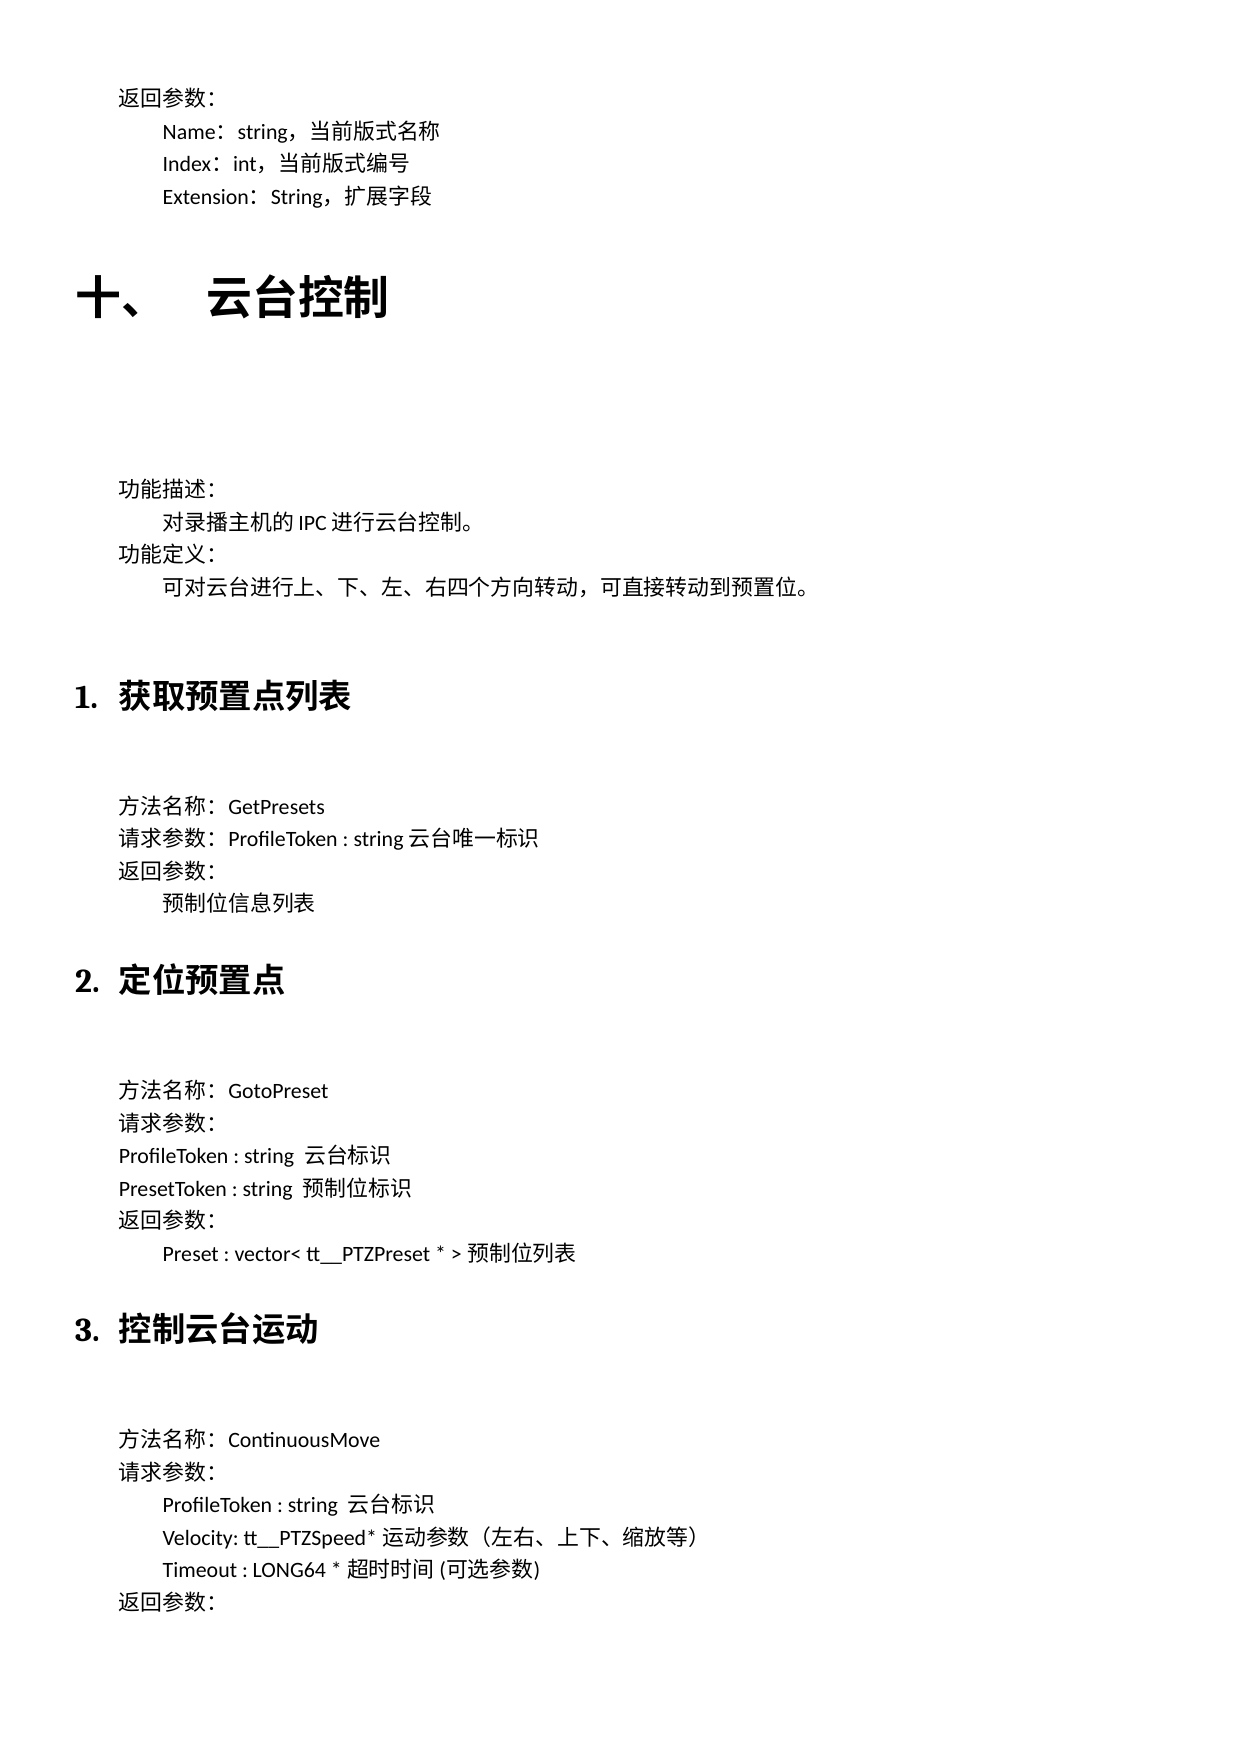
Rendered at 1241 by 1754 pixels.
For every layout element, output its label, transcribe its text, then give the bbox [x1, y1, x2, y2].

subtitle 获取预置点列表 [75, 661, 1165, 726]
text 请求参数： [119, 1454, 1165, 1487]
text 功能描述： [119, 472, 1165, 504]
text Timeout : LONG64 * 超时时间 (可选参数) [119, 1552, 1165, 1584]
text Velocity: tt__PTZSpeed* 运动参数（左右、上下、缩放等） [119, 1519, 1165, 1552]
text 方法名称：GetPresets [75, 788, 1165, 821]
text Preset : vector< tt__PTZPreset * > 预制位列表 [119, 1235, 1165, 1268]
text 返回参数： [119, 1203, 1165, 1235]
text 返回参数： [119, 1584, 1165, 1617]
text 对录播主机的IPC进行云台控制。 [119, 504, 1165, 537]
text Index：int，当前版式编号 [119, 146, 1165, 178]
text ProfileToken : string 云台标识 [119, 1487, 1165, 1519]
subtitle 定位预置点 [75, 945, 1165, 1010]
text 请求参数：ProfileToken : string 云台唯一标识 [119, 821, 1165, 853]
subtitle 控制云台运动 [75, 1295, 1165, 1360]
text 返回参数： [119, 81, 1165, 113]
text 方法名称：ContinuousMove [119, 1422, 1165, 1454]
text ProfileToken : string 云台标识 [119, 1138, 1165, 1170]
text 可对云台进行上、下、左、右四个方向转动，可直接转动到预置位。 [119, 569, 1165, 602]
text 功能定义： [119, 537, 1165, 569]
text Name：string，当前版式名称 [119, 113, 1165, 146]
text Extension：String，扩展字段 [119, 178, 1165, 211]
text PresetToken : string 预制位标识 [119, 1170, 1165, 1203]
subtitle 云台控制 [75, 246, 1165, 344]
text 方法名称：GotoPreset [119, 1073, 1165, 1105]
text 返回参数： [119, 853, 1165, 886]
text 预制位信息列表 [119, 886, 1165, 918]
text 请求参数： [119, 1105, 1165, 1138]
